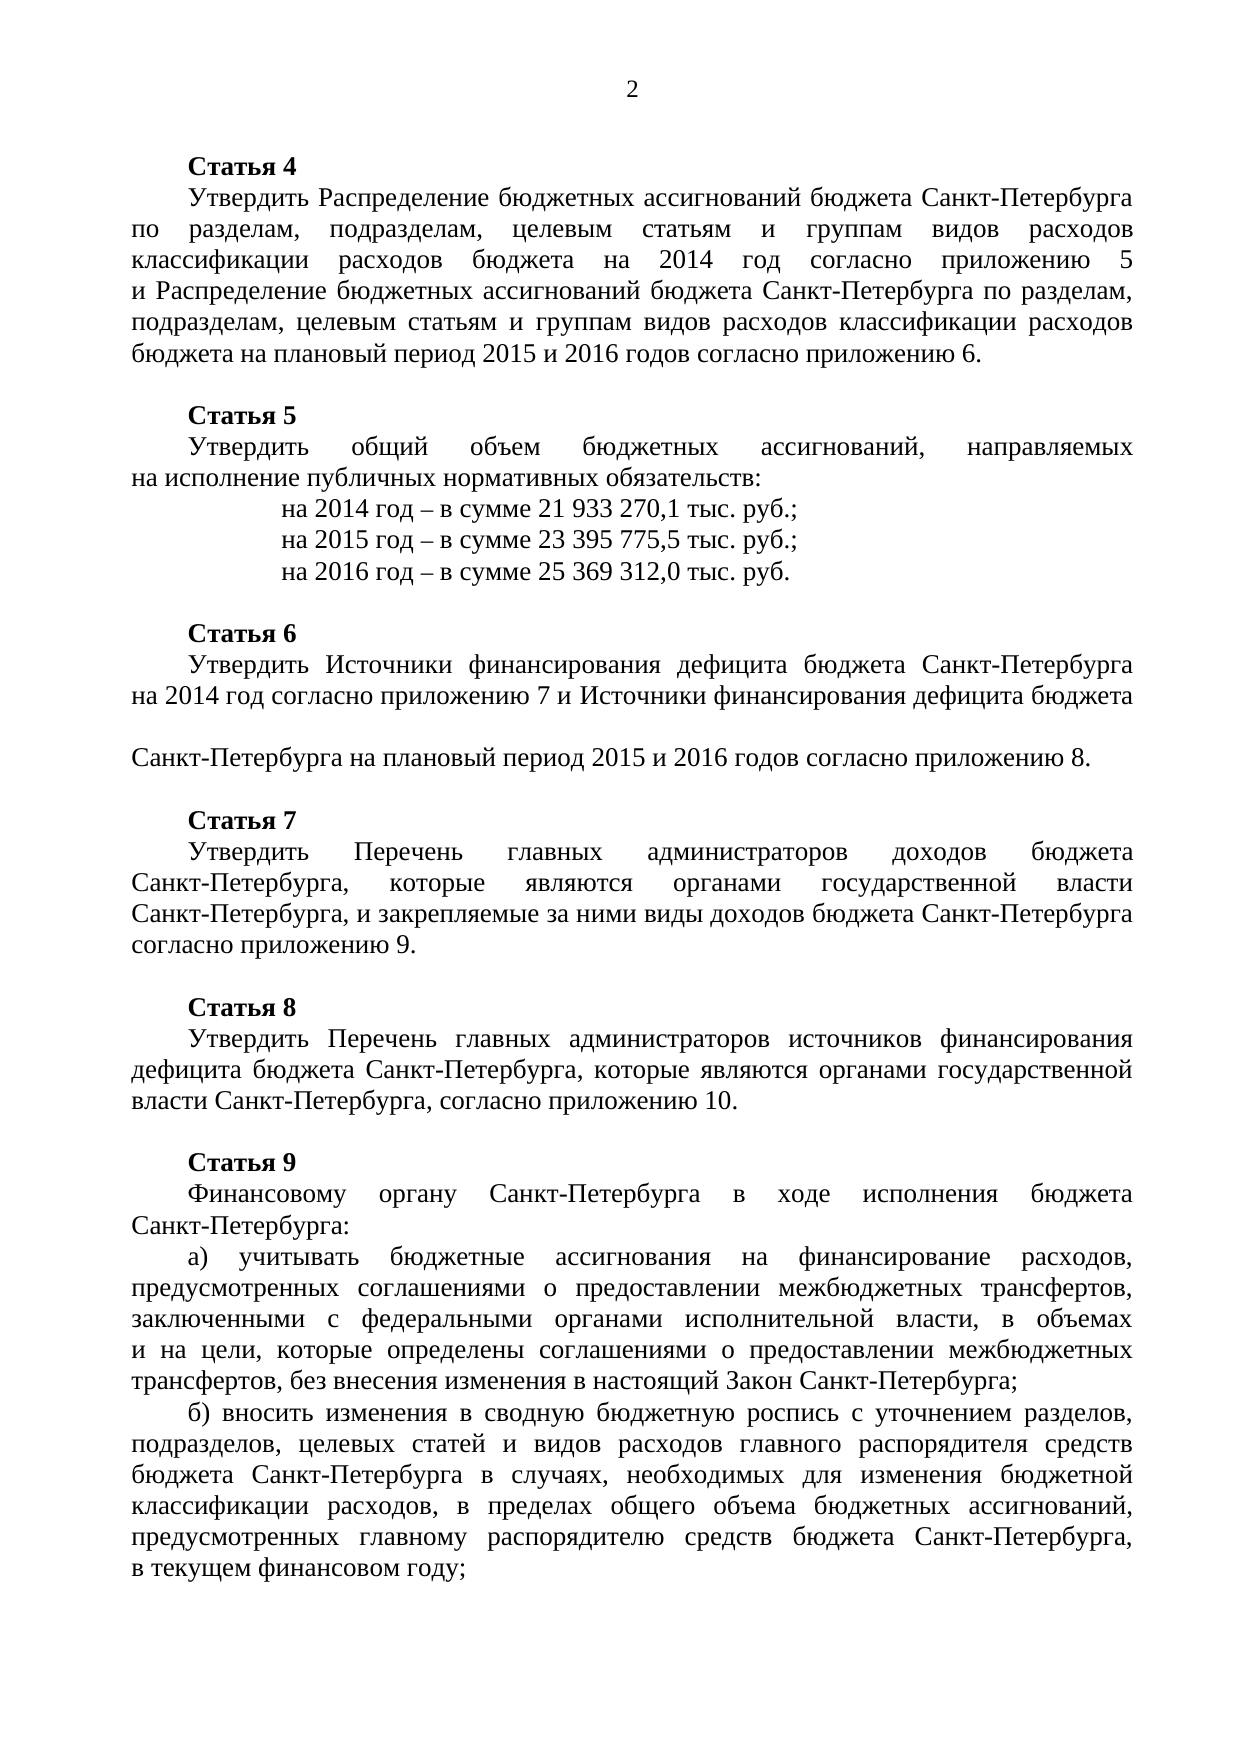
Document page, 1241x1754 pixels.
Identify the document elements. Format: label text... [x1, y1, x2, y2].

text Утвердить Перечень главных администраторов доходов бюджета Санкт-Петербурга, которые являются органами государственной власти Санкт-Петербурга, и закрепляемые за ними виды доходов бюджета Санкт-Петербурга согласно приложению 9. [131, 835, 1134, 959]
text на 2016 год – в сумме 25 369 312,0 тыс. руб. [131, 555, 1134, 586]
text Статья 8 [131, 991, 1134, 1022]
text на 2014 год – в сумме 21 933 270,1 тыс. руб.; [131, 492, 1134, 523]
text Утвердить общий объем бюджетных ассигнований, направляемых на исполнение публичных нормативных обязательств: [131, 430, 1134, 492]
text на 2015 год – в сумме 23 395 775,5 тыс. руб.; [131, 523, 1134, 555]
text Утвердить Распределение бюджетных ассигнований бюджета Санкт-Петербурга по разделам, подразделам, целевым статьям и группам видов расходов классификации расходов бюджета на 2014 год согласно приложению 5 и Распределение бюджетных ассигнований бюджета Санкт-Петербурга по разделам, подразделам, целевым статьям и группам видов расходов классификации расходов бюджета на плановый период 2015 и 2016 годов согласно приложению 6. [131, 181, 1134, 368]
text Статья 5 [131, 399, 1134, 430]
text Утвердить Источники финансирования дефицита бюджета Санкт-Петербурга на 2014 год согласно приложению 7 и Источники финансирования дефицита бюджета Санкт-Петербурга на плановый период 2015 и 2016 годов согласно приложению 8. [131, 648, 1134, 773]
text Статья 6 [131, 617, 1134, 648]
text Статья 7 [131, 804, 1134, 835]
text Финансовому органу Санкт-Петербурга в ходе исполнения бюджета Санкт-Петербурга: [131, 1178, 1134, 1240]
text Статья 4 [131, 150, 1134, 181]
text а) учитывать бюджетные ассигнования на финансирование расходов, предусмотренных соглашениями о предоставлении межбюджетных трансфертов, заключенными с федеральными органами исполнительной власти, в объемах и на цели, которые определены соглашениями о предоставлении межбюджетных трансфертов, без внесения изменения в настоящий Закон Санкт-Петербурга; [131, 1240, 1134, 1396]
text Статья 9 [131, 1146, 1134, 1178]
text Утвердить Перечень главных администраторов источников финансирования дефицита бюджета Санкт-Петербурга, которые являются органами государственной власти Санкт-Петербурга, согласно приложению 10. [131, 1022, 1134, 1115]
text б) вносить изменения в сводную бюджетную роспись с уточнением разделов, подразделов, целевых статей и видов расходов главного распорядителя средств бюджета Санкт-Петербурга в случаях, необходимых для изменения бюджетной классификации расходов, в пределах общего объема бюджетных ассигнований, предусмотренных главному распорядителю средств бюджета Санкт-Петербурга, в текущем финансовом году; [131, 1396, 1134, 1582]
